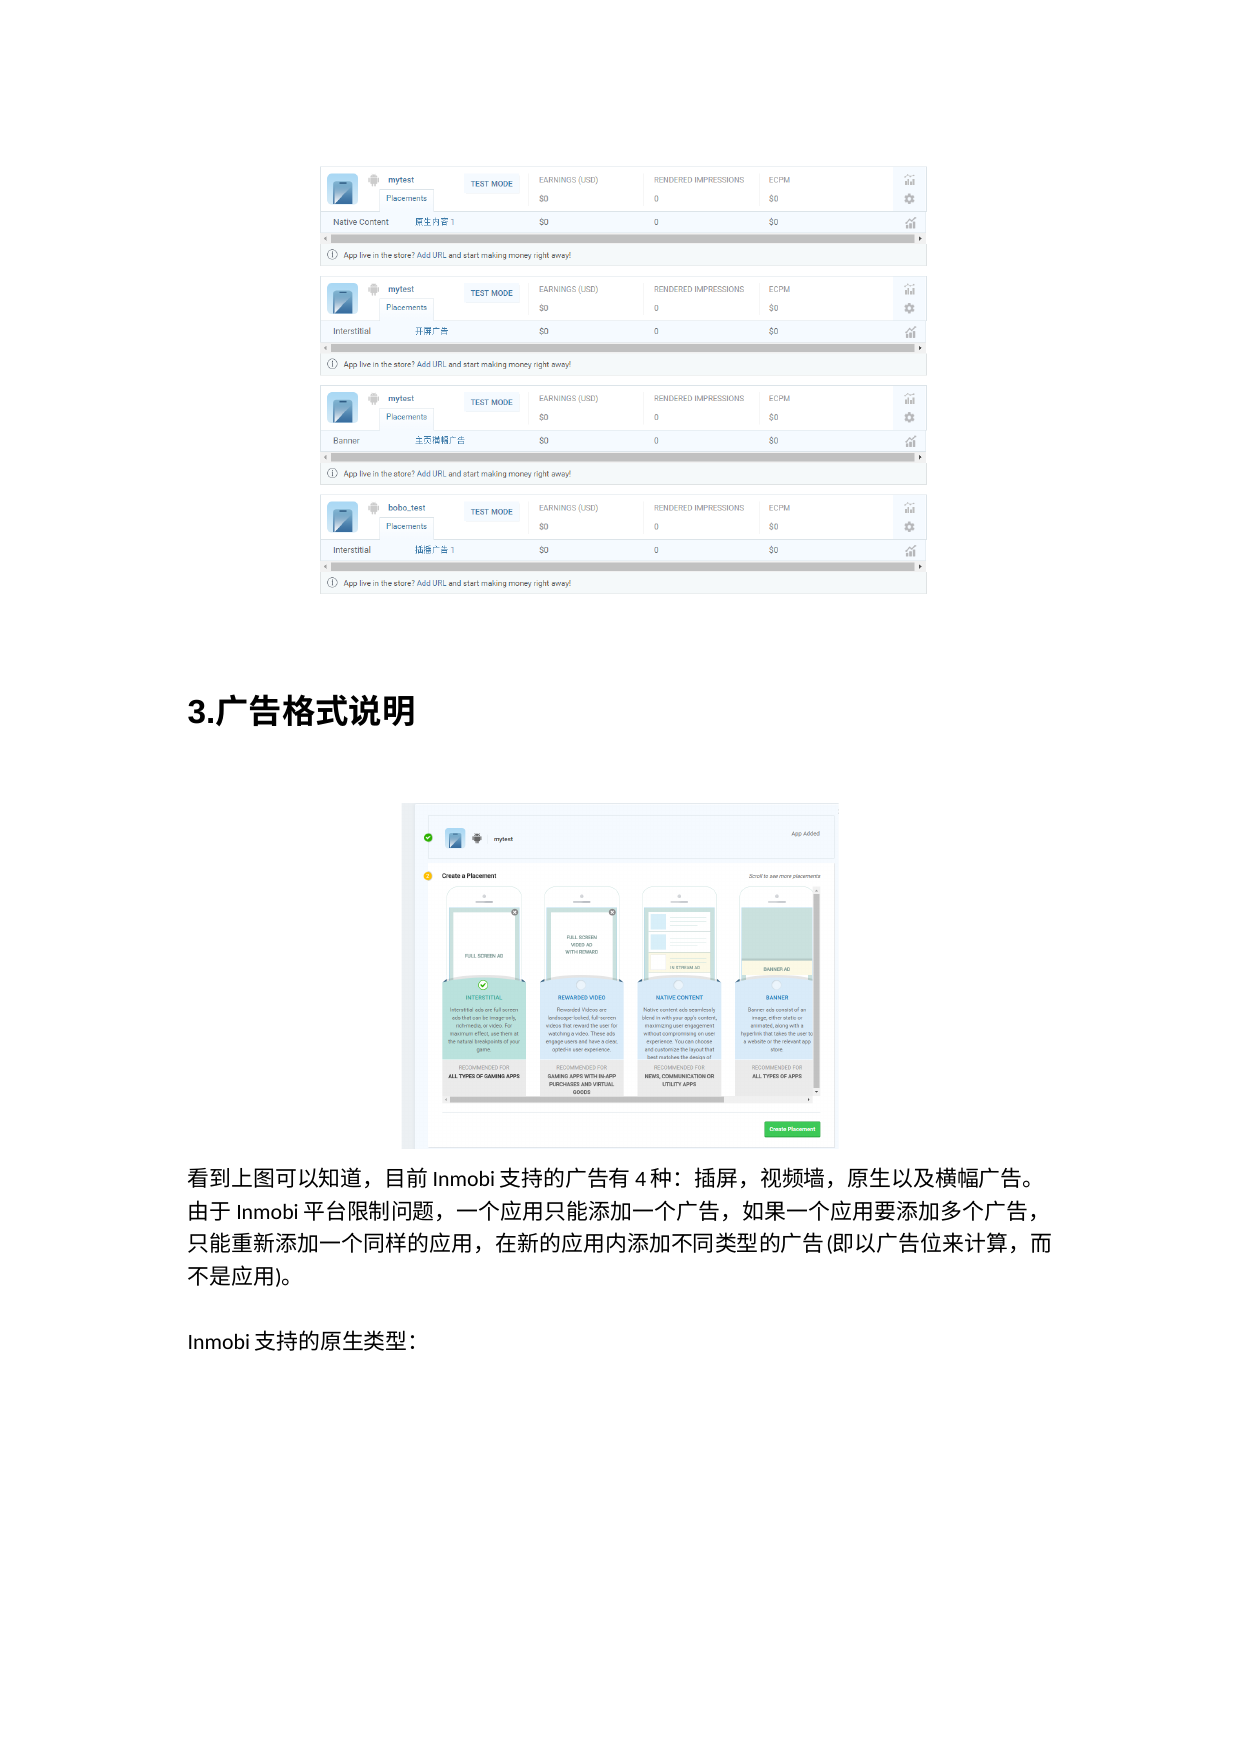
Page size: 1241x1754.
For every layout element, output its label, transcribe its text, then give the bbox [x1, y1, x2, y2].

list 由于Inmobi平台限制问题，一个应用只能添加一个广告，如果一个应用要添加多个广告，只能重新添加一个同样的应用，在新的应用内添加不同类型的广告(即以广告位来计算，而不是应用)。 [187, 1193, 1053, 1291]
picture [312, 162, 929, 597]
subtitle 3.广告格式说明 [187, 677, 1053, 742]
picture [401, 803, 839, 1149]
list Inmobi支持的原生类型： [187, 1323, 1053, 1356]
list 看到上图可以知道，目前Inmobi支持的广告有4种：插屏，视频墙，原生以及横幅广告。 [187, 1161, 1053, 1193]
